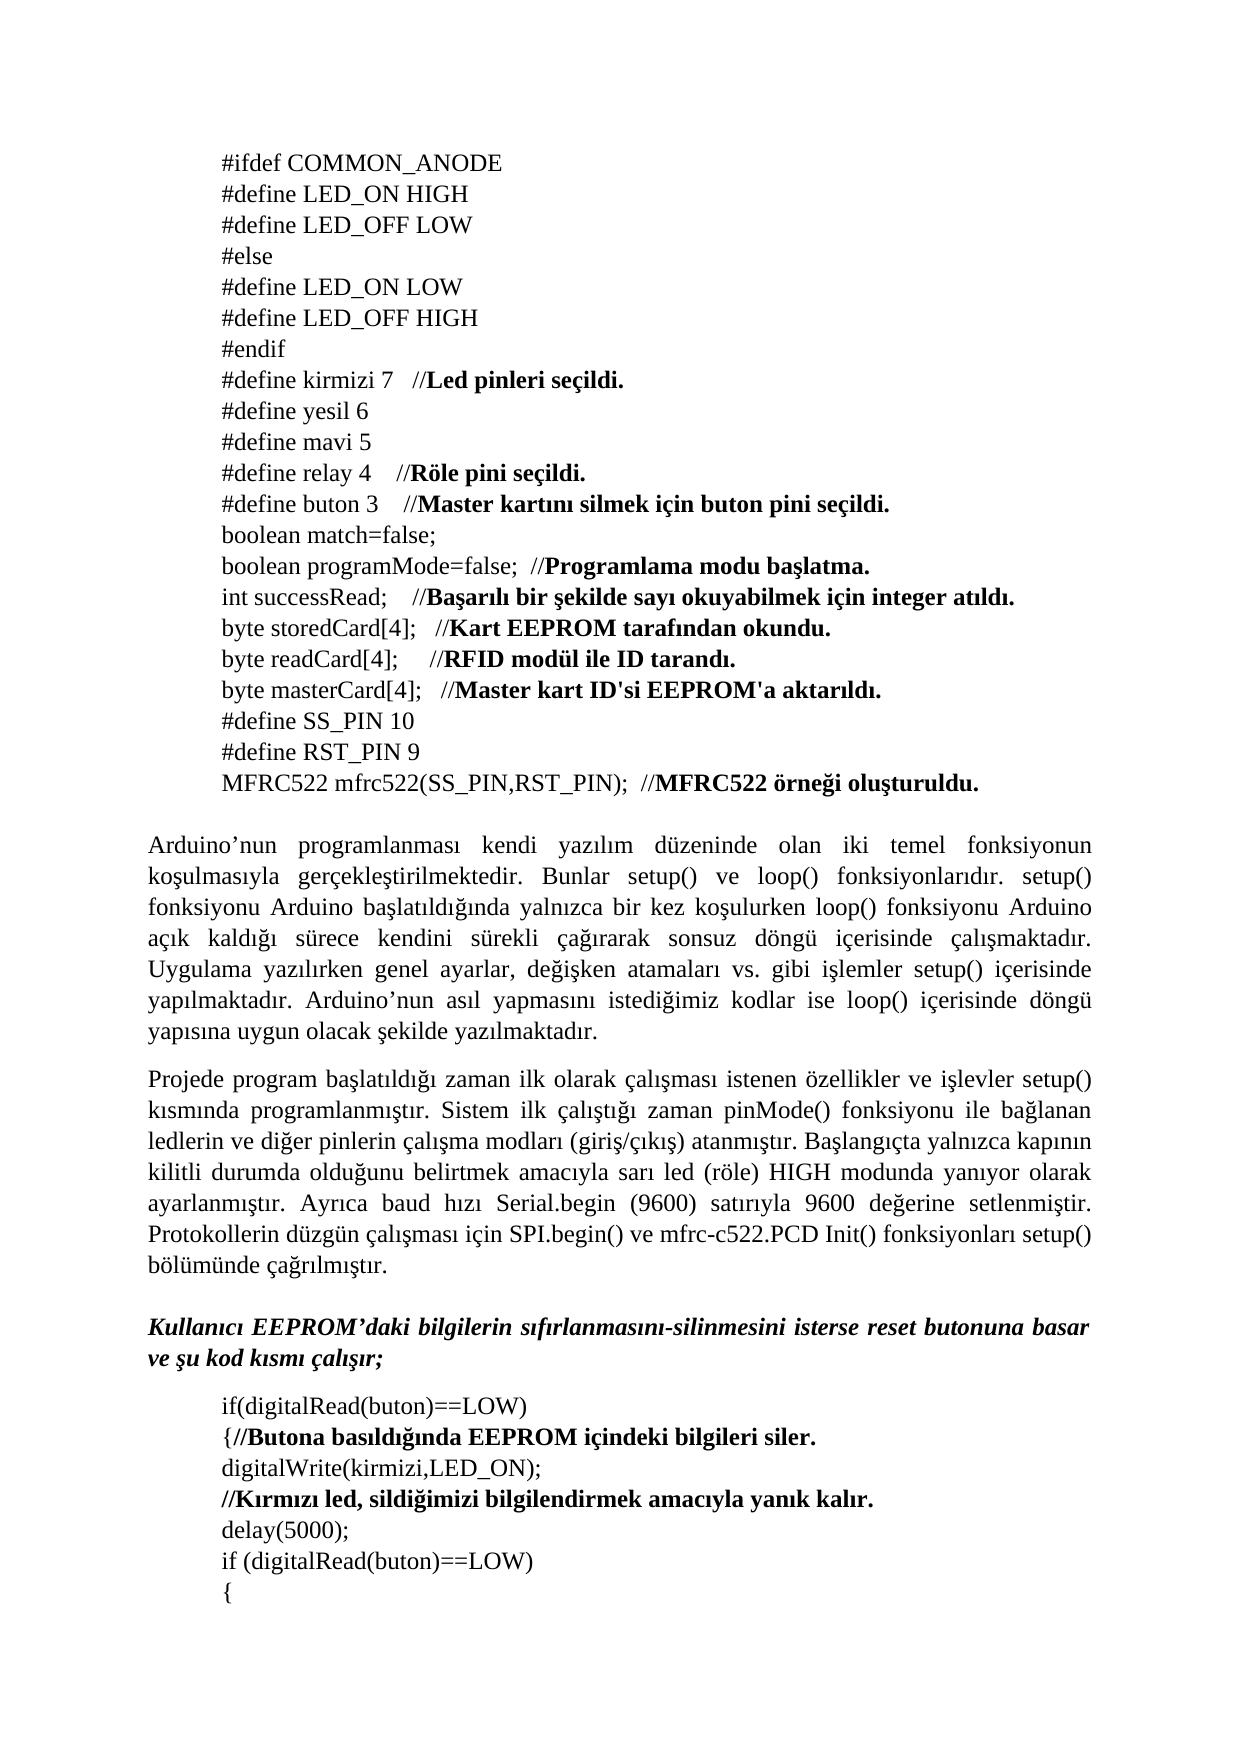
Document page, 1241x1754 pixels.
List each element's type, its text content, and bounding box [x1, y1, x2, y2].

text #define kirmizi 7 //Led pinleri seçildi. [221, 365, 1093, 394]
text #define mavi 5 [221, 427, 1093, 456]
text Kullanıcı EEPROM’daki bilgilerin sıfırlanmasını-silinmesini isterse reset butonuna basar ve şu kod kısmı çalışır; [148, 1312, 1093, 1372]
text Projede program başlatıldığı zaman ilk olarak çalışması istenen özellikler ve işlevler setup() kısmında programlanmıştır. Sistem ilk çalıştığı zaman pinMode() fonksiyonu ile bağlanan ledlerin ve diğer pinlerin çalışma modları (giriş/çıkış) atanmıştır. Başlangıçta yalnızca kapının kilitli durumda olduğunu belirtmek amacıyla sarı led (röle) HIGH modunda yanıyor olarak ayarlanmıştır. Ayrıca baud hızı Serial.begin (9600) satırıyla 9600 değerine setlenmiştir. Protokollerin düzgün çalışması için SPI.begin() ve mfrc-c522.PCD Init() fonksiyonları setup() bölümünde çağrılmıştır. [148, 1064, 1093, 1279]
text #endif [221, 334, 1093, 363]
text #define LED_OFF LOW [221, 210, 1093, 238]
text //Kırmızı led, sildiğimizi bilgilendirmek amacıyla yanık kalır. [148, 1484, 1093, 1513]
text #define buton 3 //Master kartını silmek için buton pini seçildi. [221, 489, 1093, 518]
text #define LED_ON LOW [221, 272, 1093, 301]
text byte storedCard[4]; //Kart EEPROM tarafından okundu. [221, 613, 1093, 642]
text { [148, 1577, 1093, 1606]
text #define SS_PIN 10 [221, 706, 1093, 735]
text #define LED_OFF HIGH [221, 303, 1093, 332]
text int successRead; //Başarılı bir şekilde sayı okuyabilmek için integer atıldı. [221, 582, 1093, 611]
text boolean programMode=false; //Programlama modu başlatma. [221, 551, 1093, 580]
text byte readCard[4]; //RFID modül ile ID tarandı. [221, 644, 1093, 673]
text MFRC522 mfrc522(SS_PIN,RST_PIN); //MFRC522 örneği oluşturuldu. [221, 768, 1093, 797]
text #define RST_PIN 9 [221, 737, 1093, 766]
text {//Butona basıldığında EEPROM içindeki bilgileri siler. [148, 1422, 1093, 1451]
text byte masterCard[4]; //Master kart ID'si EEPROM'a aktarıldı. [221, 675, 1093, 704]
text digitalWrite(kirmizi,LED_ON); [148, 1453, 1093, 1482]
text Arduino’nun programlanması kendi yazılım düzeninde olan iki temel fonksiyonun koşulmasıyla gerçekleştirilmektedir. Bunlar setup() ve loop() fonksiyonlarıdır. setup() fonksiyonu Arduino başlatıldığında yalnızca bir kez koşulurken loop() fonksiyonu Arduino açık kaldığı sürece kendini sürekli çağırarak sonsuz döngü içerisinde çalışmaktadır. Uygulama yazılırken genel ayarlar, değişken atamaları vs. gibi işlemler setup() içerisinde yapılmaktadır. Arduino’nun asıl yapmasını istediğimiz kodlar ise loop() içerisinde döngü yapısına uygun olacak şekilde yazılmaktadır. [148, 830, 1093, 1045]
text #else [221, 241, 1093, 269]
text #ifdef COMMON_ANODE [148, 148, 1093, 176]
text #define relay 4 //Röle pini seçildi. [221, 458, 1093, 487]
text if(digitalRead(buton)==LOW) [148, 1391, 1093, 1419]
text #define LED_ON HIGH [221, 179, 1093, 207]
text boolean match=false; [221, 520, 1093, 549]
text if (digitalRead(buton)==LOW) [148, 1546, 1093, 1575]
text delay(5000); [148, 1515, 1093, 1544]
text #define yesil 6 [221, 396, 1093, 425]
